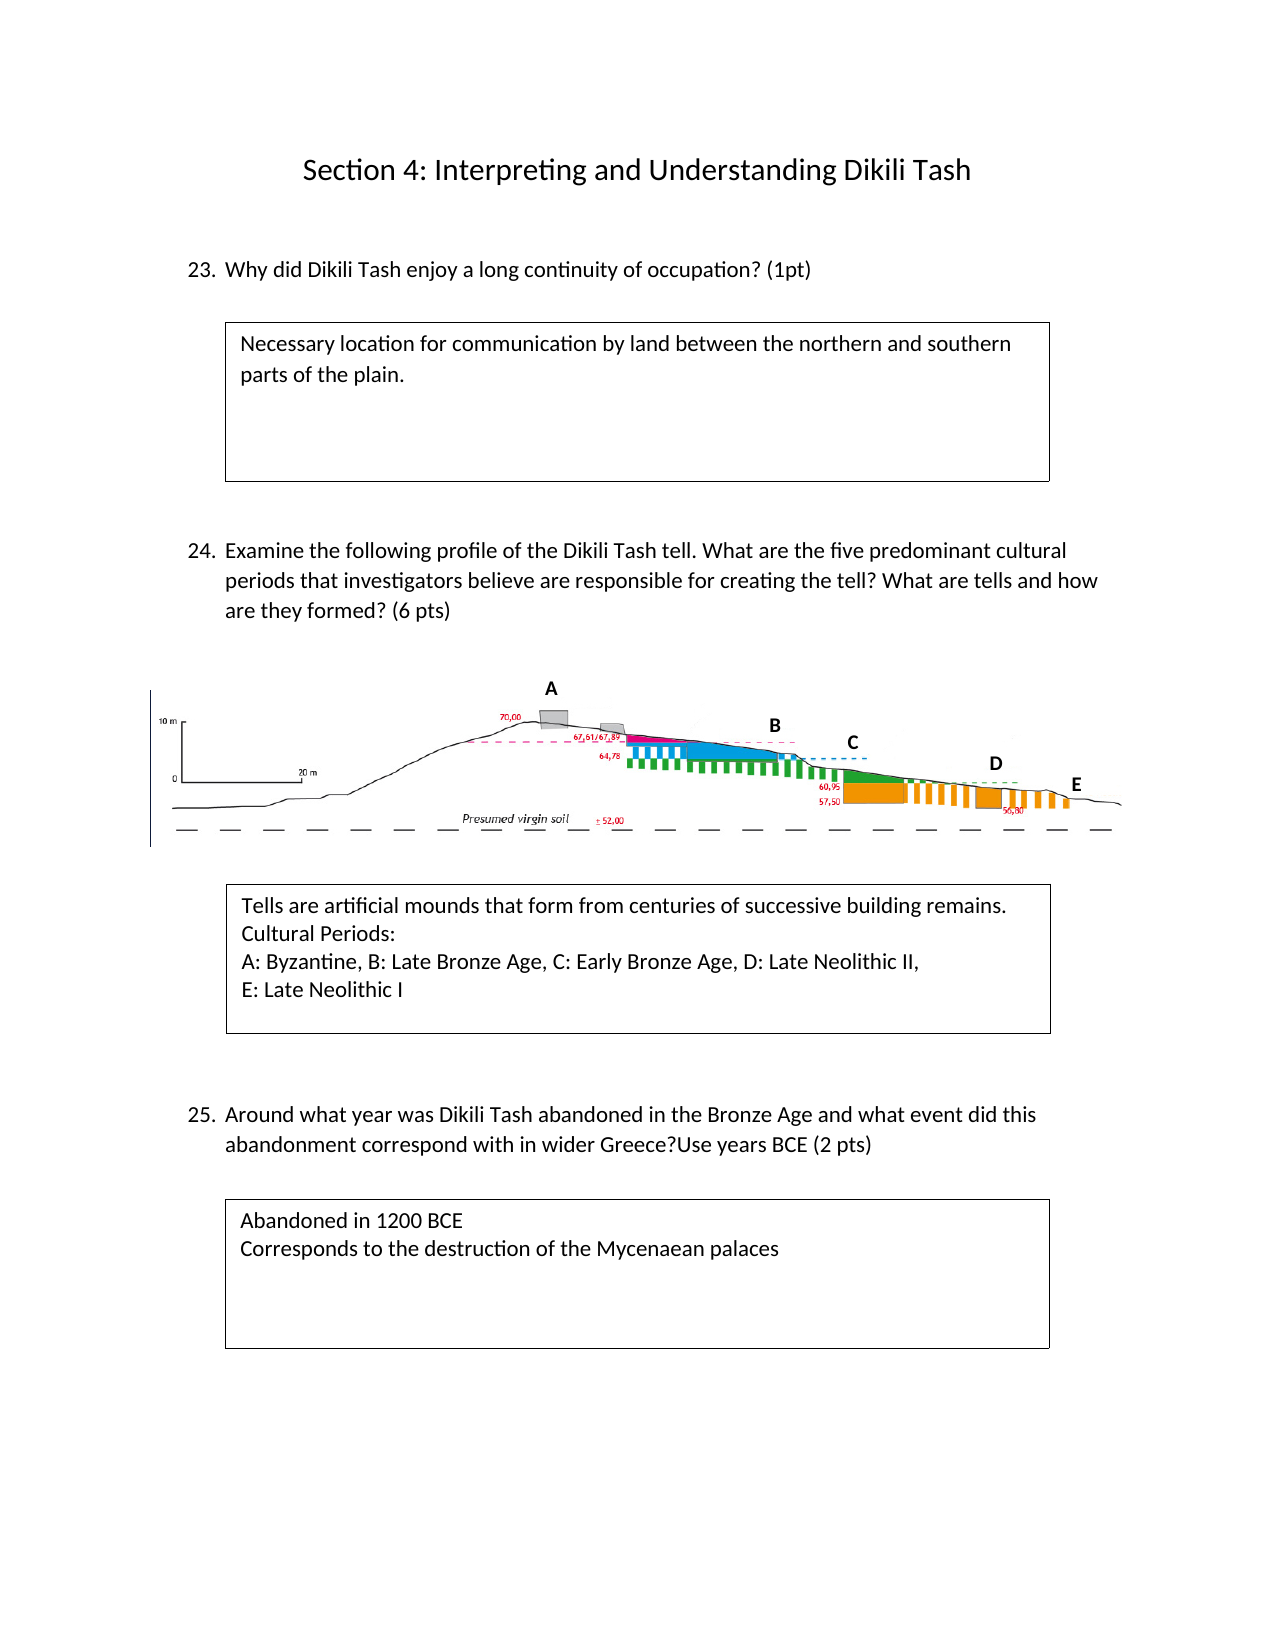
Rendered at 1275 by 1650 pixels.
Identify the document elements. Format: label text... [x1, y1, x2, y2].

picture [150, 690, 1122, 847]
text Section 4: Interpreting and Understanding Dikili Tash [150, 150, 1125, 188]
list Around what year was Dikili Tash abandoned in the Bronze Age and what event did this abandonment correspond with in wider Greece?Use years BCE (2 pts) [187, 1100, 1125, 1158]
list Why did Dikili Tash enjoy a long continuity of occupation? (1pt) [187, 255, 1125, 283]
list Examine the following profile of the Dikili Tash tell. What are the five predominant cultural periods that investigators believe are responsible for creating the tell? What are tells and how are they formed? (6 pts) [187, 536, 1125, 624]
